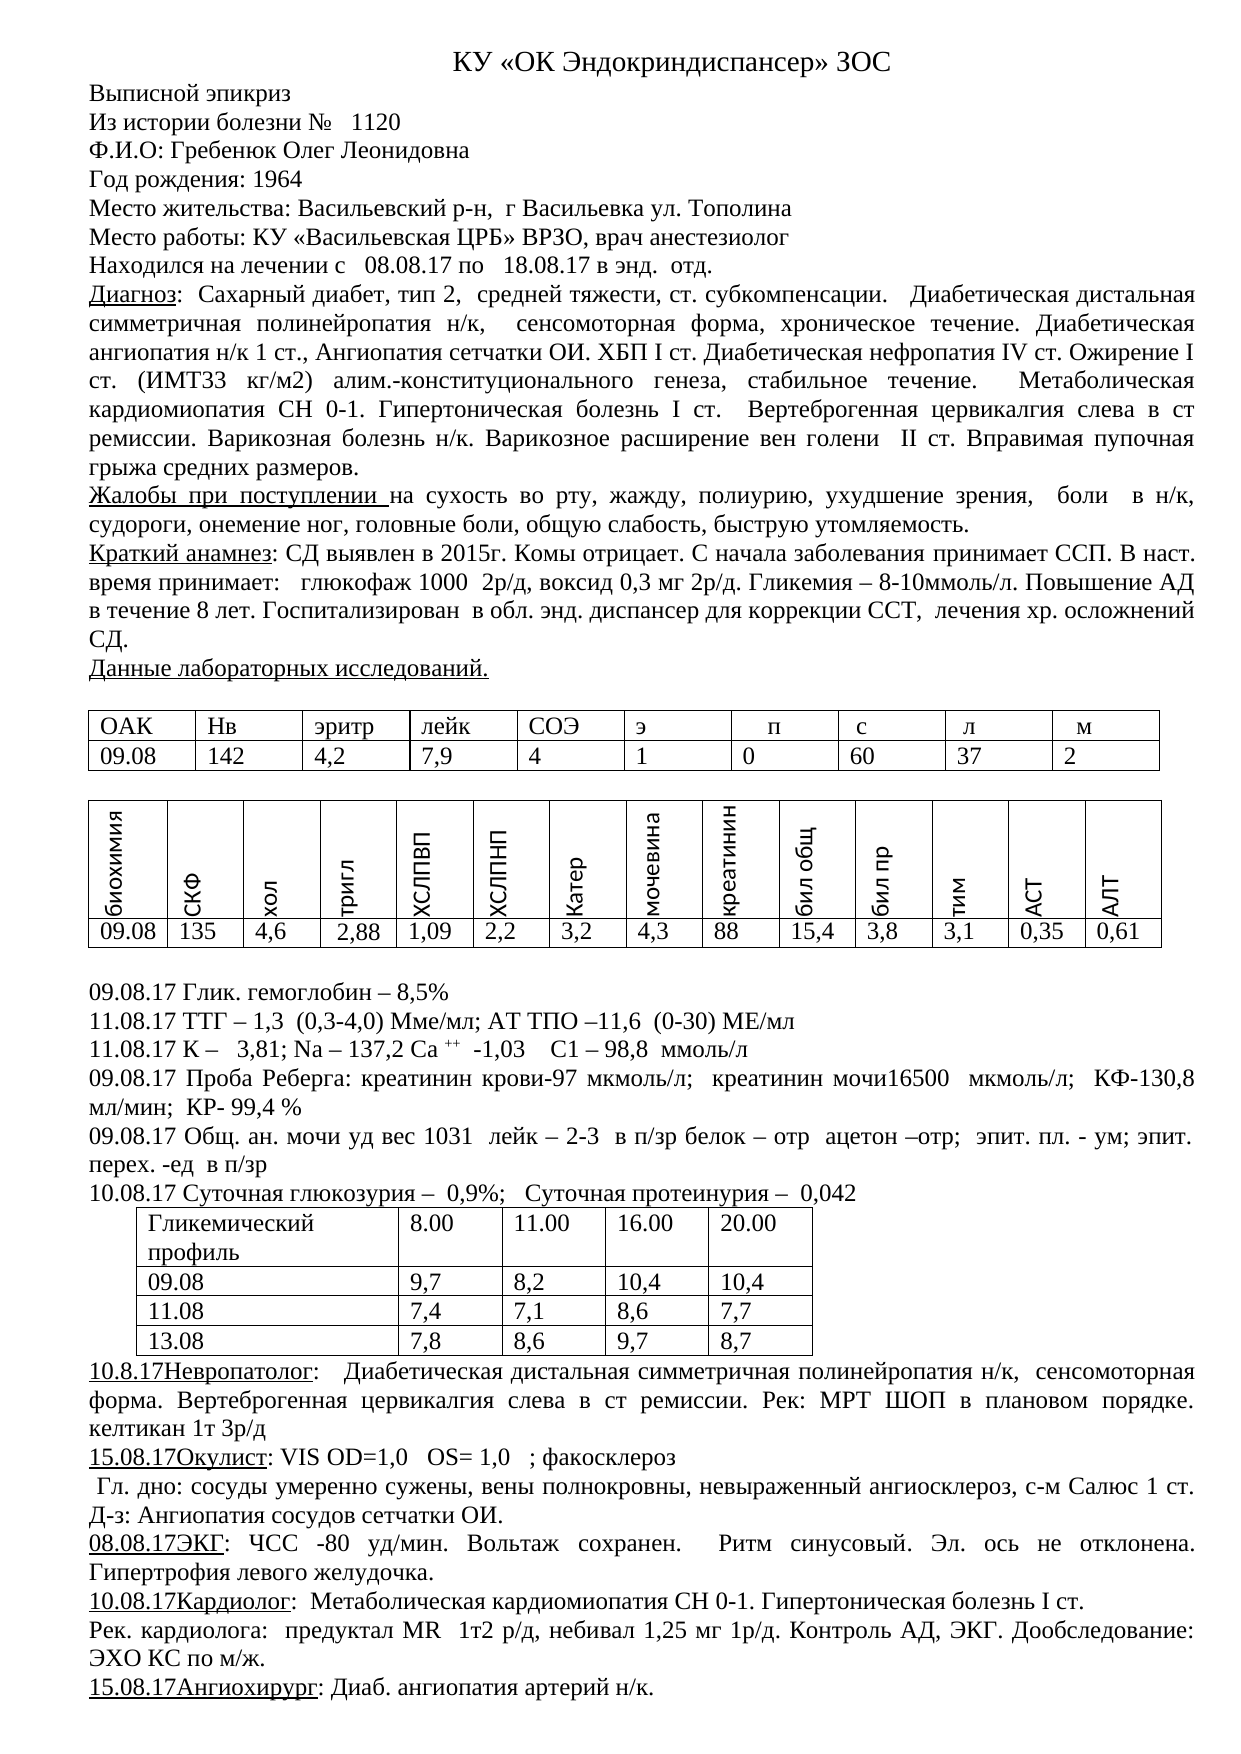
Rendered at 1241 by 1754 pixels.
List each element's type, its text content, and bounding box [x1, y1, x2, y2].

table_cell 37 [946, 741, 1052, 770]
table_header ХСЛПНП [474, 801, 549, 918]
text 10.8.17Невропатолог: Диабетическая дистальная симметричная полинейропатия н/к, сенсомоторная форма. Вертеброгенная цервикалгия слева в ст ремиссии. Рек: МРТ ШОП в плановом порядке. келтикан 1т 3р/д [89, 1356, 1196, 1442]
table_cell 7,4 [399, 1296, 502, 1325]
table_cell 3,2 [550, 919, 626, 947]
table_cell 1 [625, 741, 731, 770]
table_header с [839, 711, 945, 740]
text Данные лабораторных исследований. [89, 653, 1196, 682]
table_cell 4 [518, 741, 624, 770]
table_cell 135 [168, 919, 243, 947]
table_cell 1,09 [397, 919, 473, 947]
text Жалобы при поступлении на сухость во рту, жажду, полиурию, ухудшение зрения, боли в н/к, судороги, онемение ног, головные боли, общую слабость, быструю утомляемость. [89, 480, 1196, 538]
table_cell 09.08 [89, 741, 195, 770]
text 09.08.17 Глик. гемоглобин – 8,5% [89, 977, 1196, 1006]
table_header бил пр [856, 801, 932, 918]
text Гл. дно: сосуды умеренно сужены, вены полнокровны, невыраженный ангиосклероз, с-м Салюс 1 ст. Д-з: Ангиопатия сосудов сетчатки ОИ. [89, 1471, 1196, 1528]
table_cell 8,7 [709, 1326, 812, 1355]
table_cell 7,7 [709, 1296, 812, 1325]
text 15.08.17Ангиохирург: Диаб. ангиопатия артерий н/к. [89, 1672, 1196, 1701]
table_cell 9,7 [399, 1267, 502, 1295]
table_cell 8,2 [503, 1267, 605, 1295]
table_header тим [933, 801, 1008, 918]
text 10.08.17 Суточная глюкозурия – 0,9%; Суточная протеинурия – 0,042 [89, 1178, 1196, 1207]
subtitle 09.08.17 Общ. ан. мочи уд вес 1031 лейк – 2-3 в п/зр белок – отр ацетон –отр; эпит. пл. - ум; эпит. перех. -ед в п/зр [89, 1121, 1196, 1178]
table_cell 142 [196, 741, 302, 770]
table_cell 3,8 [856, 919, 932, 947]
table_cell 2,2 [474, 919, 549, 947]
table_cell 8,6 [503, 1326, 605, 1355]
table_cell 7,1 [503, 1296, 605, 1325]
table_header АЛТ [1086, 801, 1161, 918]
table_cell 8,6 [606, 1296, 708, 1325]
table_header ХСЛПВП [397, 801, 473, 918]
subtitle Ф.И.О: Гребенюк Олег Леонидовна [89, 135, 1196, 164]
table_header Нв [196, 711, 302, 740]
table_header мочевина [627, 801, 702, 918]
table_cell 09.08 [137, 1267, 398, 1295]
table_cell 9,7 [606, 1326, 708, 1355]
text 15.08.17Окулист: VIS OD=1,0 OS= 1,0 ; факосклероз [89, 1442, 1196, 1471]
table_header СКФ [168, 801, 243, 918]
text Место жительства: Васильевский р-н, г Васильевка ул. Тополина [89, 193, 1196, 222]
table_header хол [244, 801, 320, 918]
table_cell 0,61 [1086, 919, 1161, 947]
text 09.08.17 Проба Реберга: креатинин крови-97 мкмоль/л; креатинин мочи16500 мкмоль/л; КФ-130,8 мл/мин; КР- 99,4 % [89, 1063, 1196, 1121]
subtitle Из истории болезни № 1120 [89, 107, 1196, 135]
table_header Гликемический профиль [137, 1208, 398, 1266]
table_header 8.00 [399, 1208, 502, 1266]
table_cell 15,4 [780, 919, 855, 947]
text Краткий анамнез: СД выявлен в 2015г. Комы отрицает. С начала заболевания В наст. время принимает: глюкофаж 1000 2р/д, воксид 0,3 мг 2р/д. Гликемия – 8-10ммоль/л. Повышение АД в течение 8 лет. Госпитализирован в обл. энд. диспансер для коррекции ССТ, лечения хр. осложнений СД. [89, 538, 1196, 653]
table_header АСТ [1009, 801, 1085, 918]
table_cell 4,2 [303, 741, 409, 770]
table_header 11.00 [503, 1208, 605, 1266]
text Диагноз: Сахарный диабет, тип 2, ст. Диабетическая дистальная симметричная полинейропатия н/к, сенсомоторная форма, хроническое течение. Диабетическая ангиопатия н/к 1 ст., Ангиопатия сетчатки ОИ. ХБП I ст. Диабетическая нефропатия IV ст. Ожирение I ст. (ИМТ33 кг/м2) алим.-конституционального генеза, стабильное течение. Метаболическая кардиомиопатия СН 0-1. Гипертоническая болезнь I ст. Вертеброгенная цервикалгия слева в ст ремиссии. Варикозная болезнь н/к. Варикозное расширение вен голени II ст. Вправимая пупочная грыжа средних размеров. [89, 279, 1196, 480]
table_cell 0,35 [1009, 919, 1085, 947]
text Рек. кардиолога: предуктал MR 1т2 р/д, небивал 1,25 мг 1р/д. Контроль АД, ЭКГ. Дообследование: ЭХО КС по м/ж. [89, 1615, 1196, 1672]
table_cell 0 [732, 741, 838, 770]
table_cell 4,3 [627, 919, 702, 947]
table_cell 10,4 [709, 1267, 812, 1295]
table_header 20.00 [709, 1208, 812, 1266]
table_header э [625, 711, 731, 740]
table_cell 88 [703, 919, 779, 947]
subtitle Выписной эпикриз [89, 78, 1202, 107]
table_cell 10,4 [606, 1267, 708, 1295]
table_cell 11.08 [137, 1296, 398, 1325]
table_header м [1053, 711, 1159, 740]
table_header ОАК [89, 711, 195, 740]
text 11.08.17 К – 3,81; Nа – 137,2 Са ++ -1,03 С1 – 98,8 ммоль/л [89, 1034, 1196, 1063]
table_header лейк [411, 711, 517, 740]
table_header СОЭ [518, 711, 624, 740]
text 10.08.17Кардиолог: Метаболическая кардиомиопатия СН 0-1. Гипертоническая болезнь I ст. [89, 1586, 1196, 1615]
table_header биохимия [89, 801, 167, 918]
table_header 16.00 [606, 1208, 708, 1266]
table_header л [946, 711, 1052, 740]
table_cell 60 [839, 741, 945, 770]
table_cell 09.08 [89, 919, 167, 947]
table_cell 2,88 [321, 919, 396, 947]
table_header п [732, 711, 838, 740]
table_header Катер [550, 801, 626, 918]
text Год рождения: 1964 [89, 164, 1196, 193]
table_header эритр [303, 711, 409, 740]
text 08.08.17ЭКГ: ЧСС -80 уд/мин. Вольтаж Ритм синусовый. Эл. ось не отклонена. Гипертрофия левого желудочка. [89, 1528, 1196, 1586]
table_header бил общ [780, 801, 855, 918]
table_cell 7,9 [411, 741, 517, 770]
text Место работы: КУ «Васильевская ЦРБ» ВРЗО, врач анестезиолог [89, 222, 1196, 250]
table_cell 4,6 [244, 919, 320, 947]
text Находился на лечении с 08.08.17 по 18.08.17 в отд. [89, 250, 1196, 279]
table_cell 3,1 [933, 919, 1008, 947]
table_cell 2 [1053, 741, 1159, 770]
table_cell 7,8 [399, 1326, 502, 1355]
table_cell 13.08 [137, 1326, 398, 1355]
table_header тригл [321, 801, 396, 918]
text 11.08.17 ТТГ – 1,3 (0,3-4,0) Мме/мл; АТ ТПО –11,6 (0-30) МЕ/мл [89, 1006, 1196, 1034]
table_header креатинин [703, 801, 779, 918]
